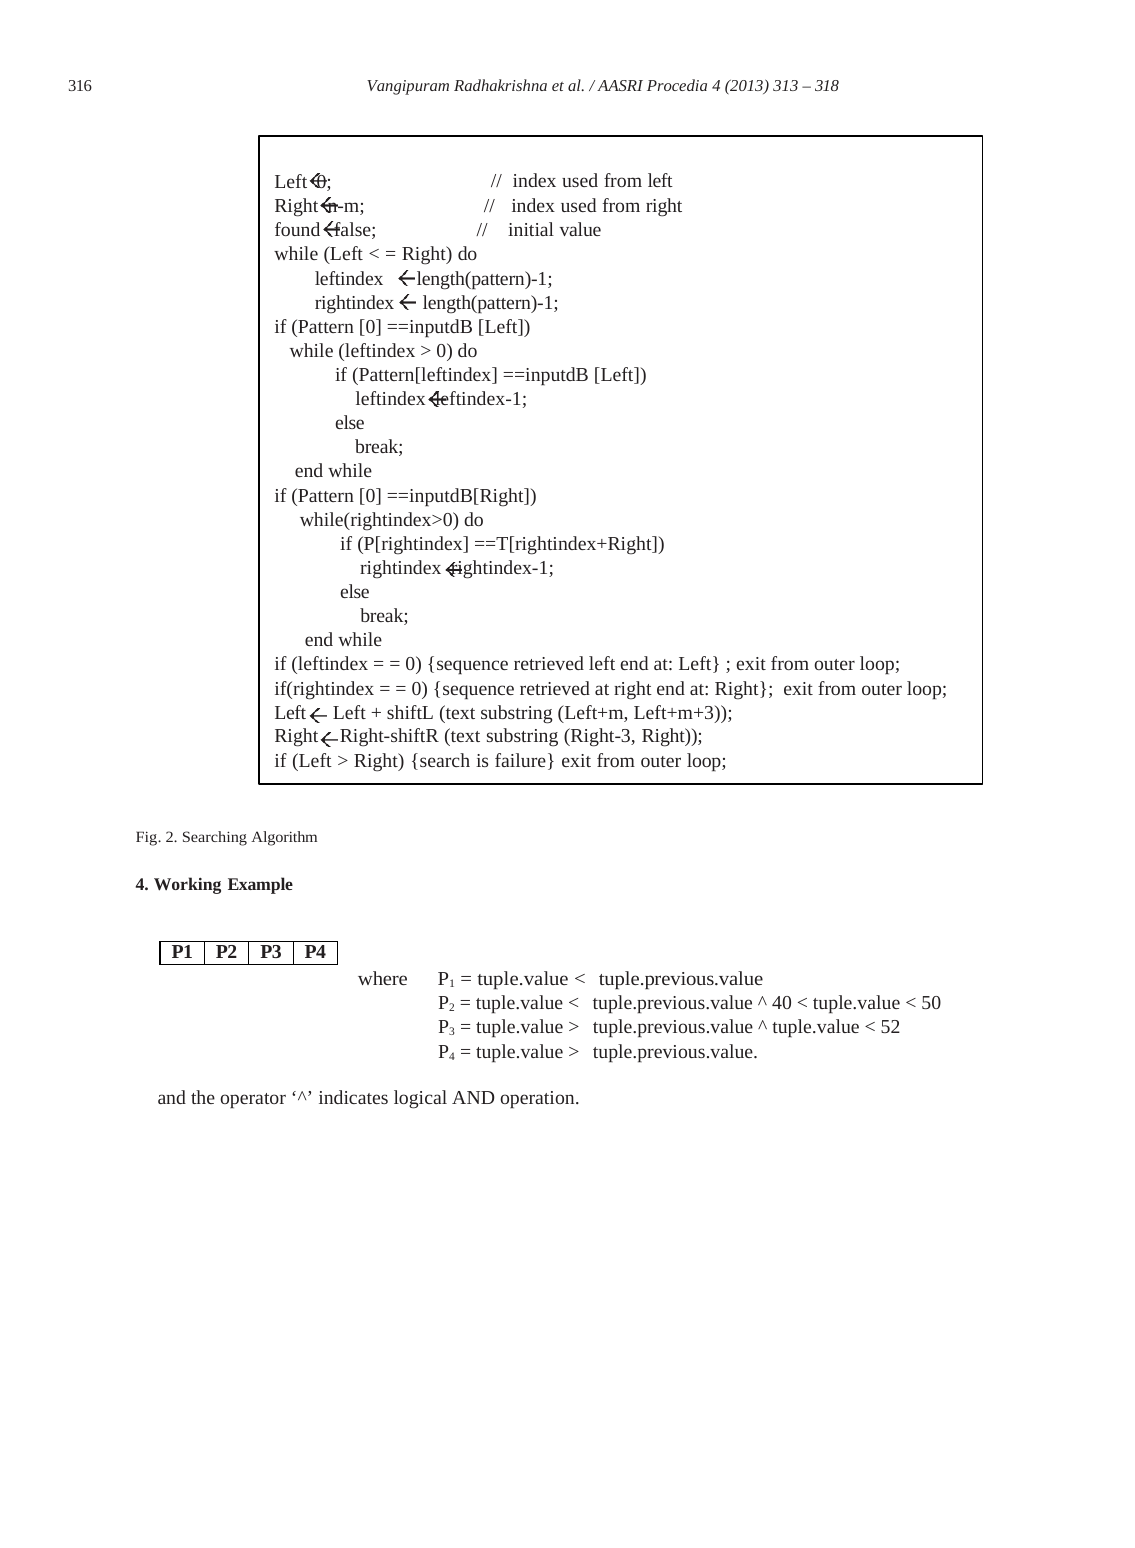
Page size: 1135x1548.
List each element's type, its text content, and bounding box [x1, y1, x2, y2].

picture [428, 391, 446, 407]
picture [309, 708, 327, 723]
picture [323, 221, 340, 237]
picture [398, 270, 415, 286]
picture [445, 562, 462, 577]
table_header P1 [161, 942, 204, 964]
list Working Example [135, 874, 1078, 894]
picture [399, 294, 416, 310]
picture [320, 197, 338, 213]
table_header P4 [294, 942, 337, 964]
table_header P3 [249, 942, 293, 964]
picture [320, 732, 338, 747]
text P4 = tuple.value > tuple.previous.value. and the operator ‘^’ indicates logical AND operation. [157, 1039, 783, 1109]
picture [309, 173, 327, 188]
text where P1 = tuple.value < tuple.previous.value [358, 967, 1078, 990]
text Fig. 2. Searching Algorithm [135, 828, 1078, 846]
text P2 = tuple.value < tuple.previous.value ^ 40 < tuple.value < 50 P3 = tuple.value > tuple.previous.value ^ tuple.value < 52 [438, 991, 955, 1038]
table_header P2 [205, 942, 248, 964]
